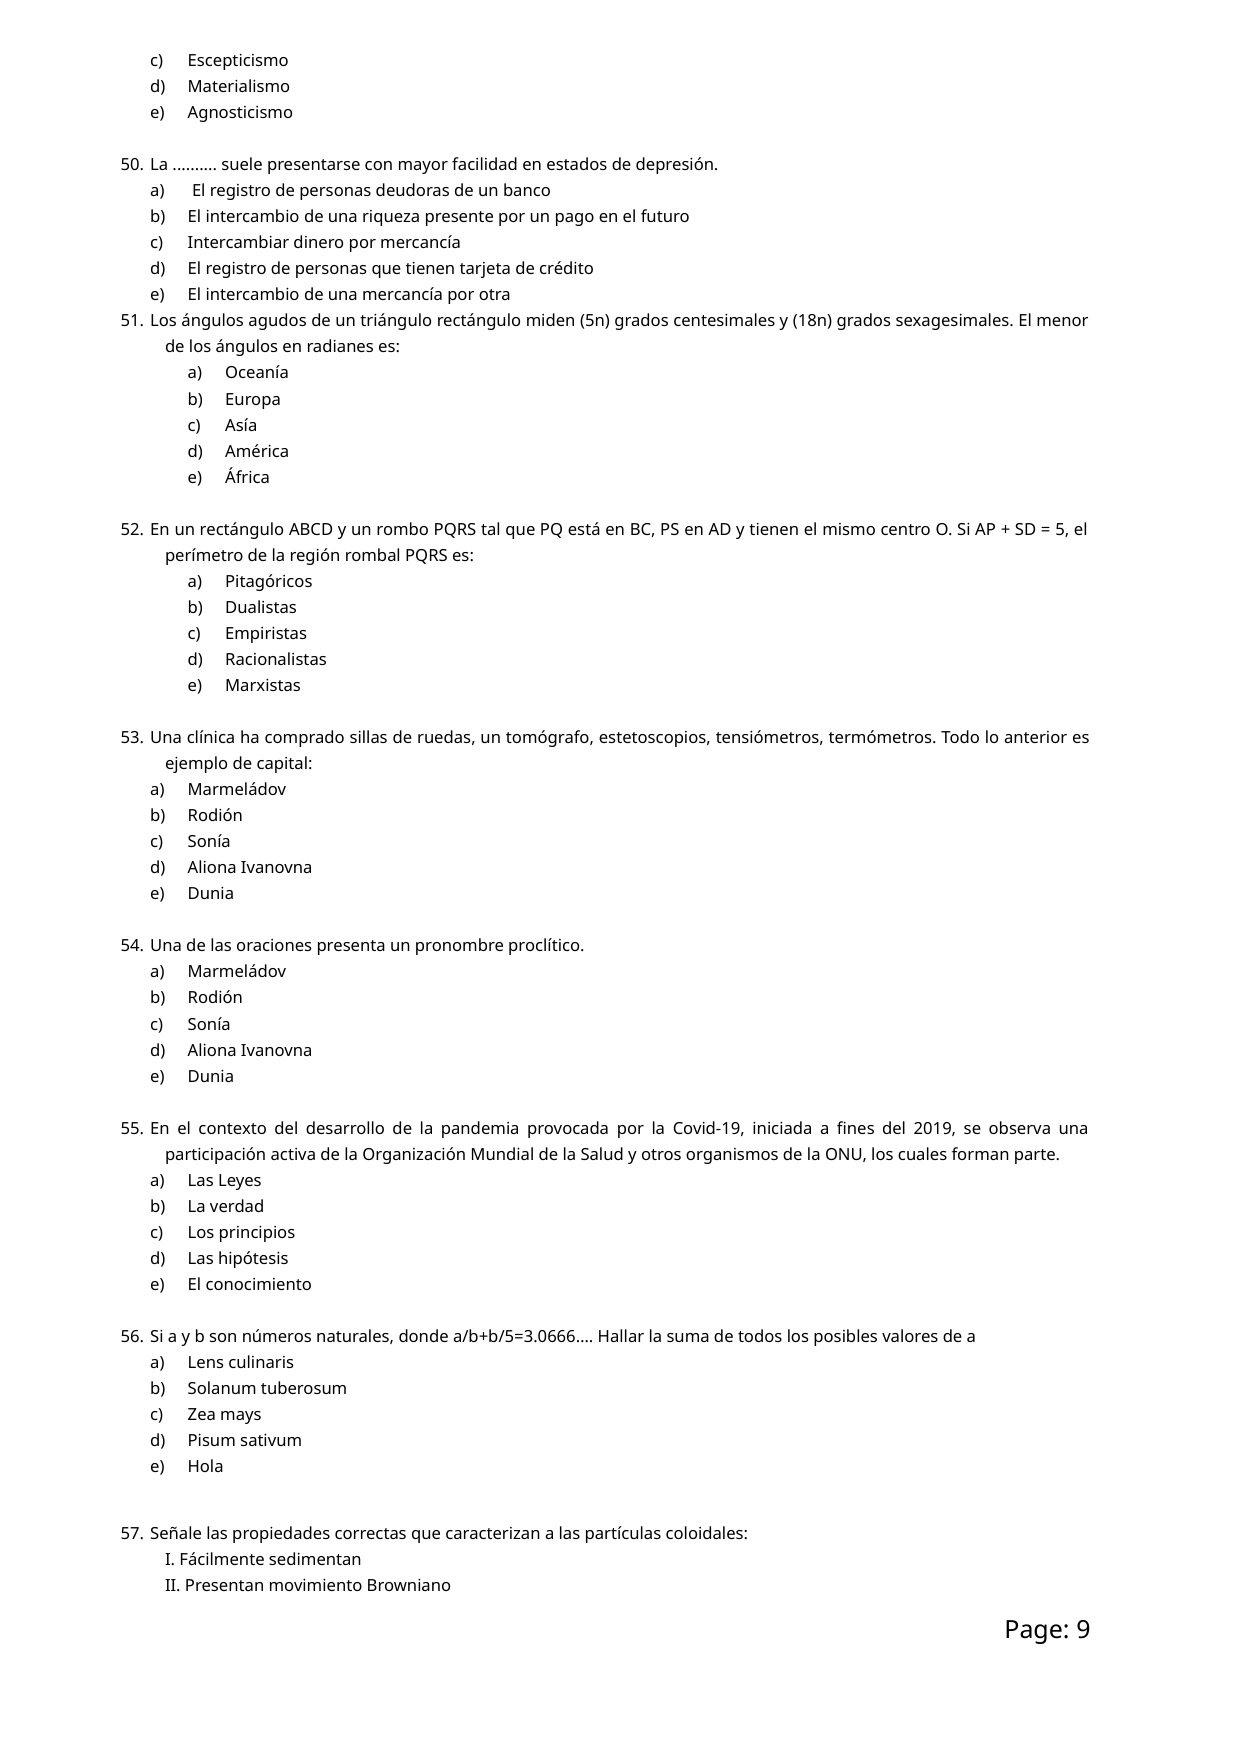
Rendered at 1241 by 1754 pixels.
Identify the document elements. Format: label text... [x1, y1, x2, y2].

list Señale las propiedades correctas que caracterizan a las partículas coloidales: [120, 1522, 1090, 1544]
list Aliona Ivanovna [150, 856, 1090, 878]
list El conocimiento [150, 1272, 1090, 1295]
list Las hipótesis [150, 1246, 1090, 1269]
list Pisum sativum [150, 1429, 1090, 1451]
list El intercambio de una mercancía por otra [150, 283, 1090, 306]
list Aliona Ivanovna [150, 1038, 1090, 1061]
list Escepticismo [150, 48, 1090, 71]
list Rodión [150, 986, 1090, 1009]
list Sonía [150, 1012, 1090, 1035]
list Materialismo [150, 74, 1090, 97]
list Si a y b son números naturales, donde a/b+b/5=3.0666…. Hallar la suma de todos los posibles valores de a [120, 1324, 1090, 1347]
list Zea mays [150, 1403, 1090, 1425]
list América [187, 439, 1090, 462]
list Pitagóricos [187, 569, 1090, 592]
list Marmeládov [150, 778, 1090, 800]
list El intercambio de una riqueza presente por un pago en el futuro [150, 205, 1090, 227]
list Dualistas [187, 595, 1090, 618]
list África [187, 465, 1090, 488]
list En un rectángulo ABCD y un rombo PQRS tal que PQ está en BC, PS en AD y tienen el mismo centro O. Si AP + SD = 5, el perímetro de la región rombal PQRS es: [120, 517, 1090, 566]
list II. Presentan movimiento Browniano [165, 1574, 1090, 1597]
list Los principios [150, 1220, 1090, 1243]
list Oceanía [187, 361, 1090, 384]
list Marmeládov [150, 960, 1090, 983]
list Hola [150, 1455, 1090, 1517]
list Dunia [150, 882, 1090, 904]
list Europa [187, 387, 1090, 410]
list Una de las oraciones presenta un pronombre proclítico. [120, 934, 1090, 957]
list Agnosticismo [150, 101, 1090, 123]
list En el contexto del desarrollo de la pandemia provocada por la Covid-19, iniciada a fines del 2019, se observa una participación activa de la Organización Mundial de la Salud y otros organismos de la ONU, los cuales forman parte. [120, 1116, 1090, 1165]
list El registro de personas que tienen tarjeta de crédito [150, 257, 1090, 279]
list Lens culinaris [150, 1351, 1090, 1373]
list La verdad [150, 1194, 1090, 1217]
list Empiristas [187, 621, 1090, 644]
list Los ángulos agudos de un triángulo rectángulo miden (5n) grados centesimales y (18n) grados sexagesimales. El menor de los ángulos en radianes es: [120, 309, 1090, 358]
list Dunia [150, 1064, 1090, 1087]
list El registro de personas deudoras de un banco [150, 179, 1090, 201]
list Solanum tuberosum [150, 1377, 1090, 1399]
list Sonía [150, 830, 1090, 852]
list Una clínica ha comprado sillas de ruedas, un tomógrafo, estetoscopios, tensiómetros, termómetros. Todo lo anterior es ejemplo de capital: [120, 726, 1090, 774]
list Intercambiar dinero por mercancía [150, 231, 1090, 253]
list Racionalistas [187, 647, 1090, 670]
list Rodión [150, 804, 1090, 826]
list Marxistas [187, 673, 1090, 696]
list I. Fácilmente sedimentan [165, 1548, 1090, 1571]
list Las Leyes [150, 1168, 1090, 1191]
list Asía [187, 413, 1090, 436]
list La .......... suele presentarse con mayor facilidad en estados de depresión. [120, 153, 1090, 175]
